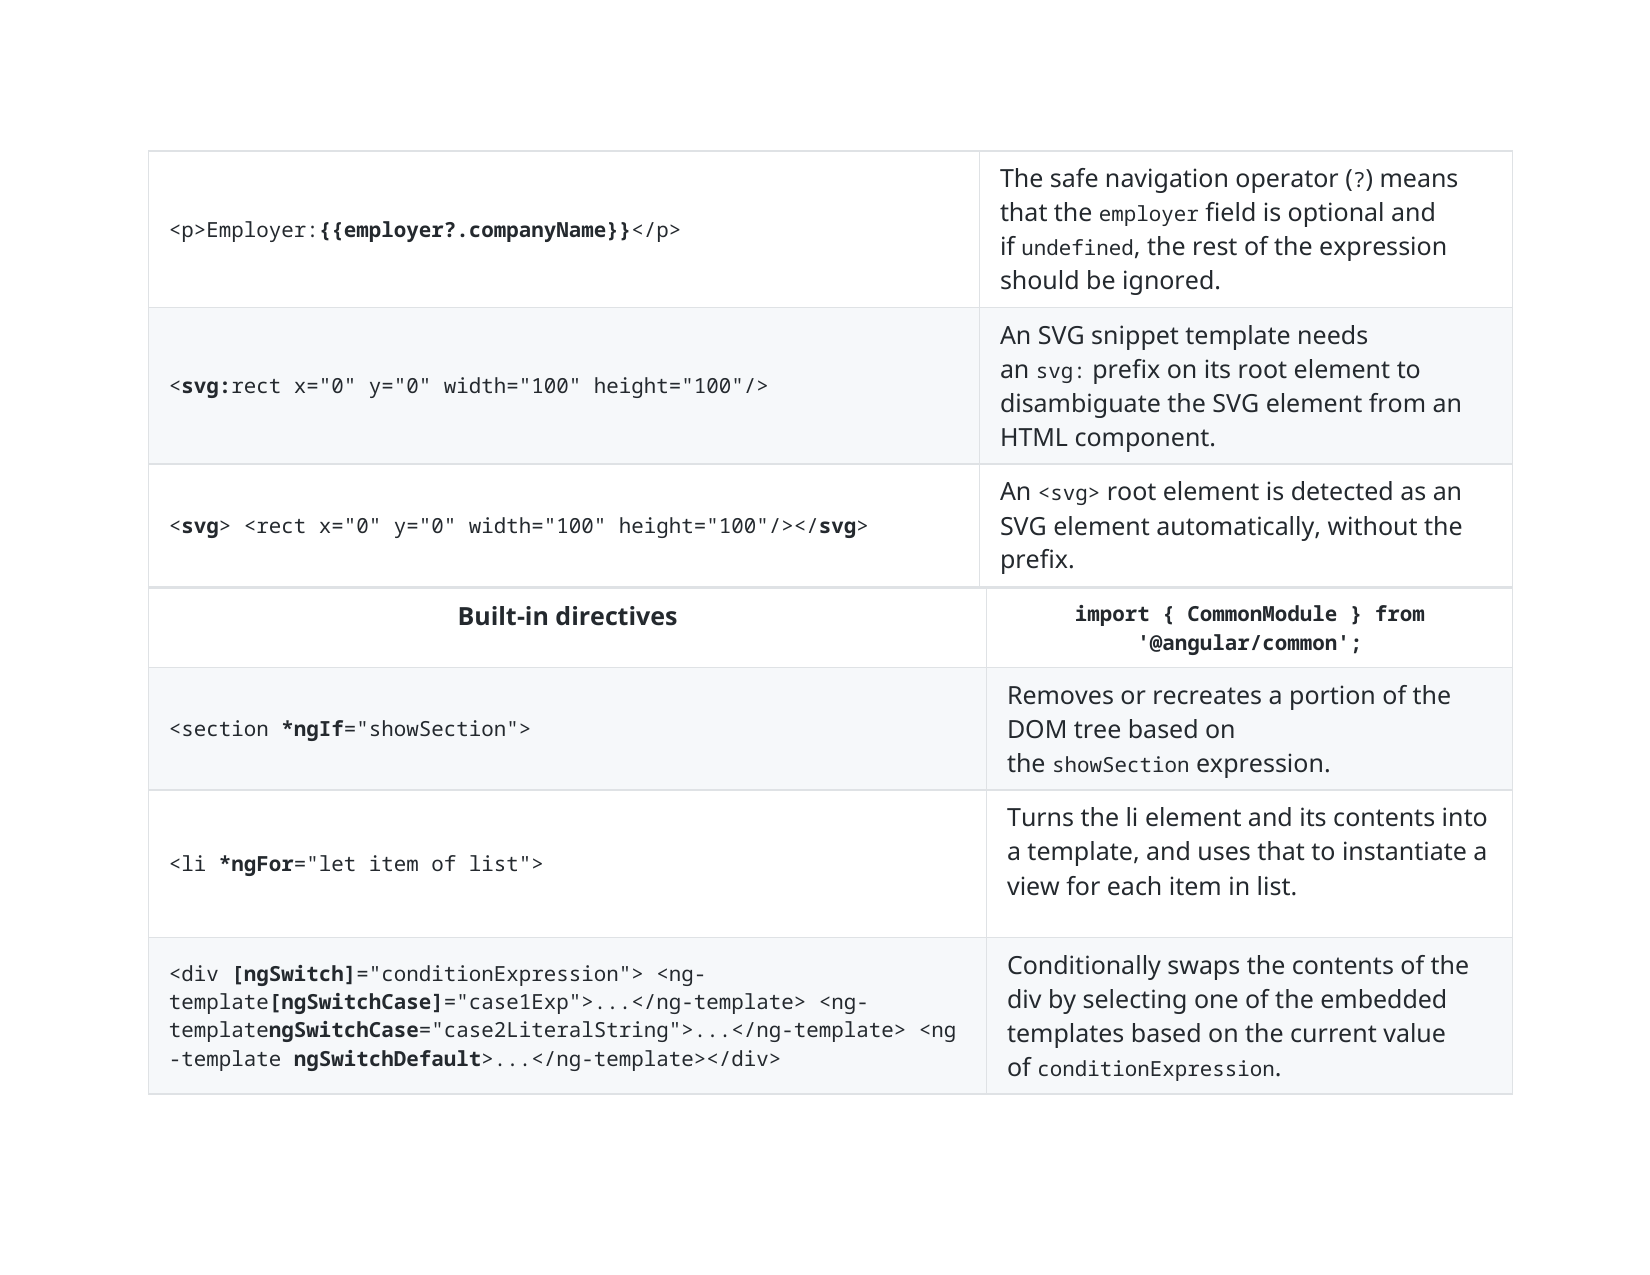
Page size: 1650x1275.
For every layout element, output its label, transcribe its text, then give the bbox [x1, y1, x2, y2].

table_cell <div [ngSwitch]="conditionExpression"> <ng-template[ngSwitchCase]="case1Exp">...</ng-template> <ng-templatengSwitchCase="case2LiteralString">...</ng-template> <ng-template ngSwitchDefault>...</ng-template></div> [149, 938, 986, 1093]
table_cell <svg:rect x="0" y="0" width="100" height="100"/> [149, 308, 979, 463]
table_cell An SVG snippet template needs an svg: prefix on its root element to disambiguate the SVG element from an HTML component. [980, 308, 1512, 463]
table_cell Removes or recreates a portion of the DOM tree based on the showSection expression. [987, 668, 1512, 789]
table_header Built-in directives [149, 589, 986, 667]
table_cell <section *ngIf="showSection"> [149, 668, 986, 789]
table_cell <svg> <rect x="0" y="0" width="100" height="100"/></svg> [149, 465, 979, 586]
table_cell The safe navigation operator (?) means that the employer field is optional and if undefined, the rest of the expression should be ignored. [980, 152, 1512, 307]
table_cell Turns the li element and its contents into a template, and uses that to instantiate a view for each item in list. [987, 791, 1512, 937]
table_cell <li *ngFor="let item of list"> [149, 791, 986, 937]
table_cell Conditionally swaps the contents of the div by selecting one of the embedded templates based on the current value of conditionExpression. [987, 938, 1512, 1093]
table_cell <p>Employer:{{employer?.companyName}}</p> [149, 152, 979, 307]
table_cell An <svg> root element is detected as an SVG element automatically, without the prefix. [980, 465, 1512, 586]
table_header import { CommonModule } from '@angular/common'; [987, 589, 1512, 667]
